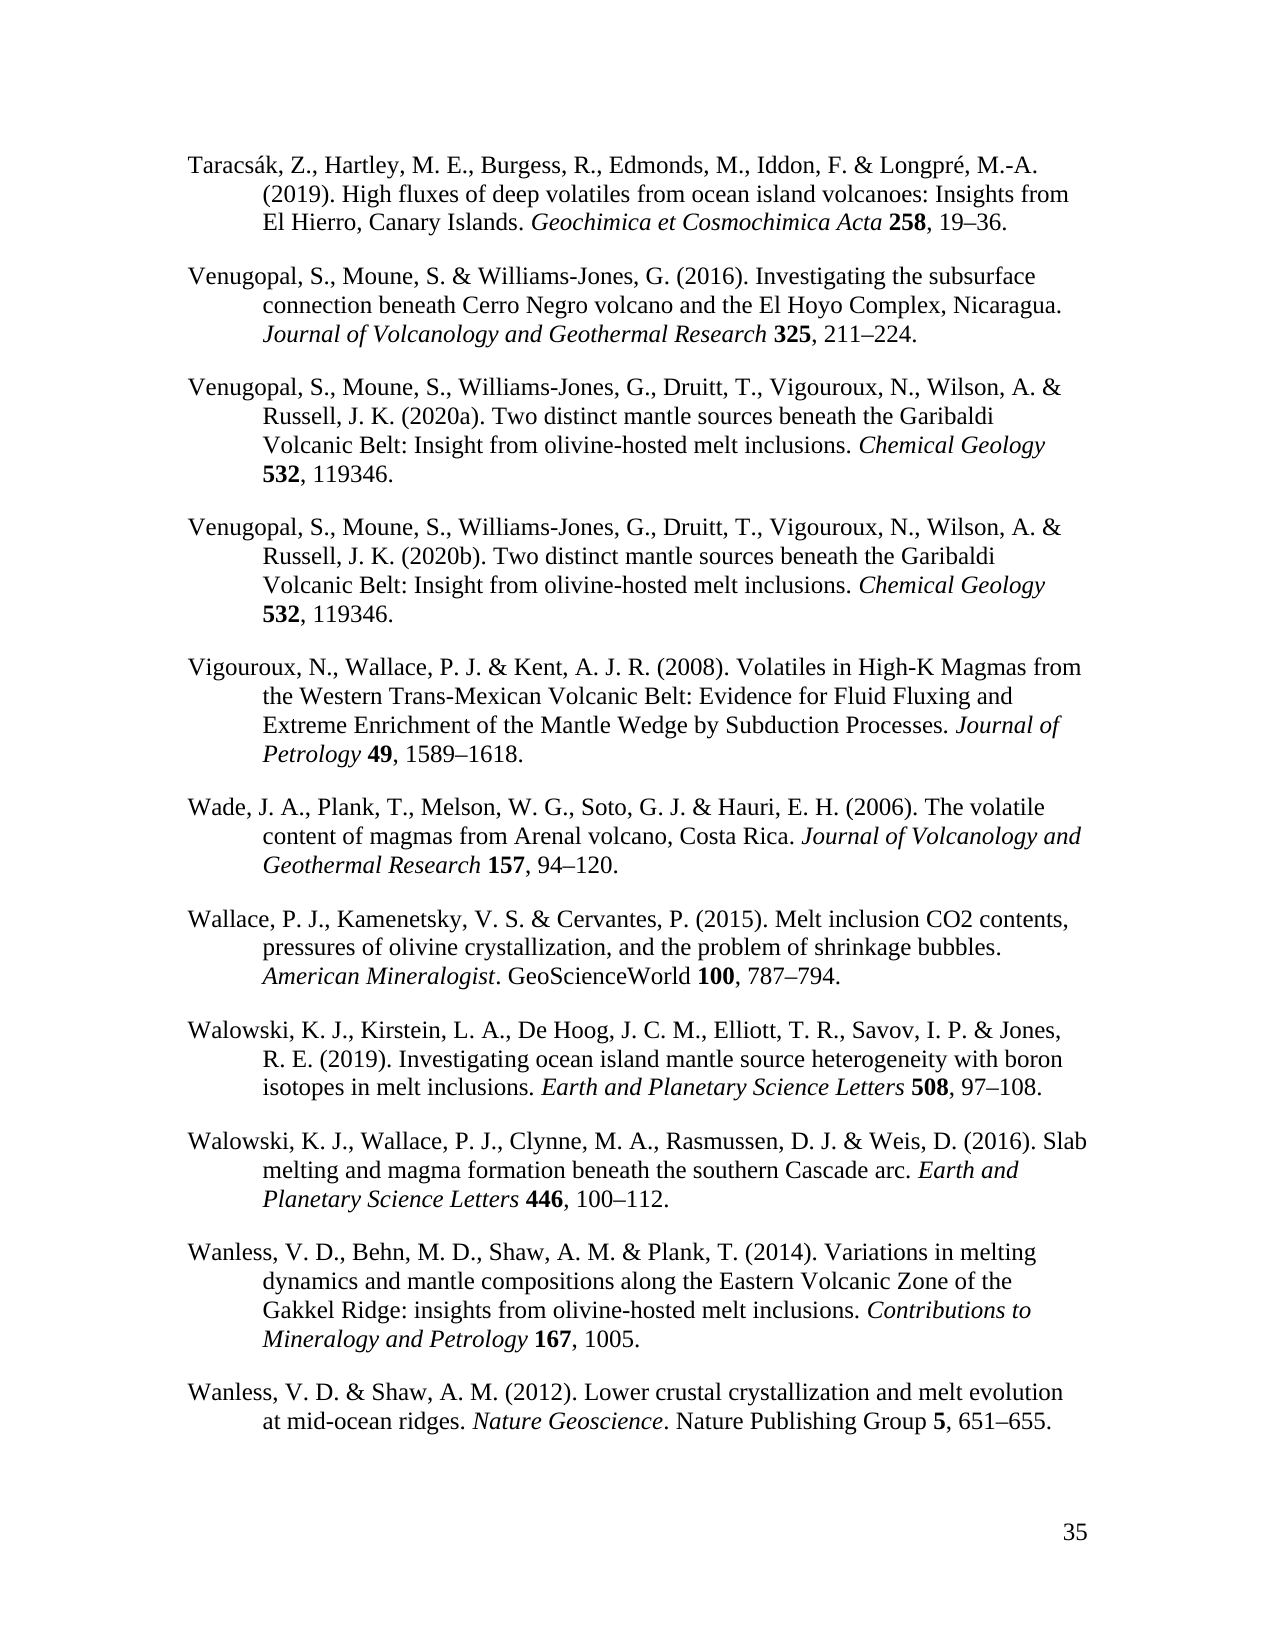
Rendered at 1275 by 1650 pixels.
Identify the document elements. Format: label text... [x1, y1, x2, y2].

text Wanless, V. D., Behn, M. D., Shaw, A. M. & Plank, T. (2014). Variations in melting dynamics and mantle compositions along the Eastern Volcanic Zone of the Gakkel Ridge: insights from olivine-hosted melt inclusions. Contributions to Mineralogy and Petrology 167, 1005. [187, 1237, 1087, 1352]
text Walowski, K. J., Wallace, P. J., Clynne, M. A., Rasmussen, D. J. & Weis, D. (2016). Slab melting and magma formation beneath the southern Cascade arc. Earth and Planetary Science Letters 446, 100–112. [187, 1126, 1087, 1212]
text Wade, J. A., Plank, T., Melson, W. G., Soto, G. J. & Hauri, E. H. (2006). The volatile content of magmas from Arenal volcano, Costa Rica. Journal of Volcanology and Geothermal Research 157, 94–120. [187, 792, 1087, 879]
text Venugopal, S., Moune, S., Williams-Jones, G., Druitt, T., Vigouroux, N., Wilson, A. & Russell, J. K. (2020b). Two distinct mantle sources beneath the Garibaldi Volcanic Belt: Insight from olivine-hosted melt inclusions. Chemical Geology 532, 119346. [187, 512, 1087, 627]
text Vigouroux, N., Wallace, P. J. & Kent, A. J. R. (2008). Volatiles in High-K Magmas from the Western Trans-Mexican Volcanic Belt: Evidence for Fluid Fluxing and Extreme Enrichment of the Mantle Wedge by Subduction Processes. Journal of Petrology 49, 1589–1618. [187, 652, 1087, 767]
text Wanless, V. D. & Shaw, A. M. (2012). Lower crustal crystallization and melt evolution at mid-ocean ridges. Nature Geoscience. Nature Publishing Group 5, 651–655. [187, 1377, 1087, 1435]
text Walowski, K. J., Kirstein, L. A., De Hoog, J. C. M., Elliott, T. R., Savov, I. P. & Jones, R. E. (2019). Investigating ocean island mantle source heterogeneity with boron isotopes in melt inclusions. Earth and Planetary Science Letters 508, 97–108. [187, 1015, 1087, 1101]
text Wallace, P. J., Kamenetsky, V. S. & Cervantes, P. (2015). Melt inclusion CO2 contents, pressures of olivine crystallization, and the problem of shrinkage bubbles. American Mineralogist. GeoScienceWorld 100, 787–794. [187, 904, 1087, 990]
text Taracsák, Z., Hartley, M. E., Burgess, R., Edmonds, M., Iddon, F. & Longpré, M.-A. (2019). High fluxes of deep volatiles from ocean island volcanoes: Insights from El Hierro, Canary Islands. Geochimica et Cosmochimica Acta 258, 19–36. [187, 150, 1087, 236]
text Venugopal, S., Moune, S., Williams-Jones, G., Druitt, T., Vigouroux, N., Wilson, A. & Russell, J. K. (2020a). Two distinct mantle sources beneath the Garibaldi Volcanic Belt: Insight from olivine-hosted melt inclusions. Chemical Geology 532, 119346. [187, 372, 1087, 487]
text Venugopal, S., Moune, S. & Williams-Jones, G. (2016). Investigating the subsurface connection beneath Cerro Negro volcano and the El Hoyo Complex, Nicaragua. Journal of Volcanology and Geothermal Research 325, 211–224. [187, 261, 1087, 347]
